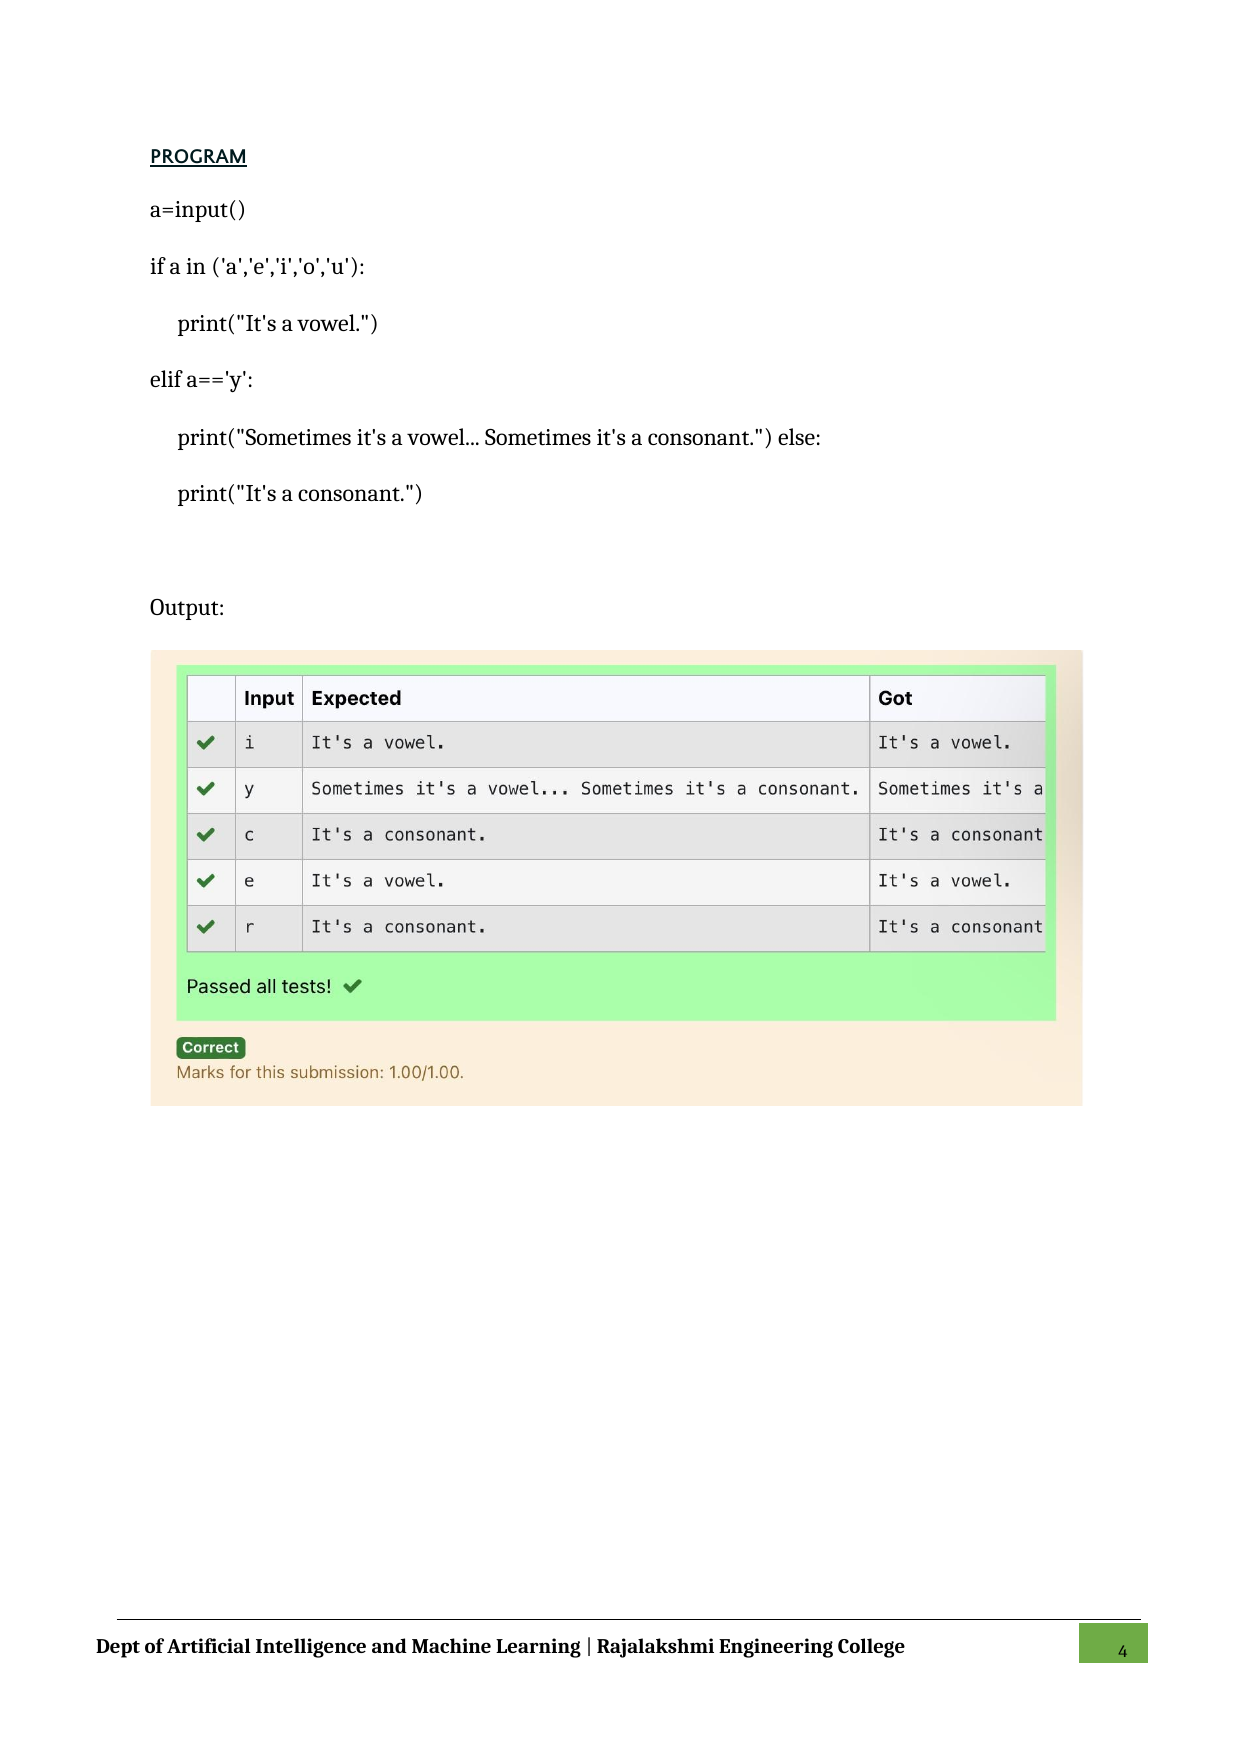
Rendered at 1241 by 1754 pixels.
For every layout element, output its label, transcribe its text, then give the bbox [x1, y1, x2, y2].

text Output: [150, 594, 1136, 622]
text PROGRAM [150, 146, 1136, 169]
text a=input() [150, 196, 1136, 223]
text elif a=='y': [150, 366, 1136, 394]
text print("It's a consonant.") [177, 480, 1136, 508]
text print("Sometimes it's a vowel... Sometimes it's a consonant.") else: [150, 423, 851, 451]
picture [150, 650, 1084, 1106]
text if a in ('a','e','i','o','u'): print("It's a vowel.") [150, 253, 400, 337]
